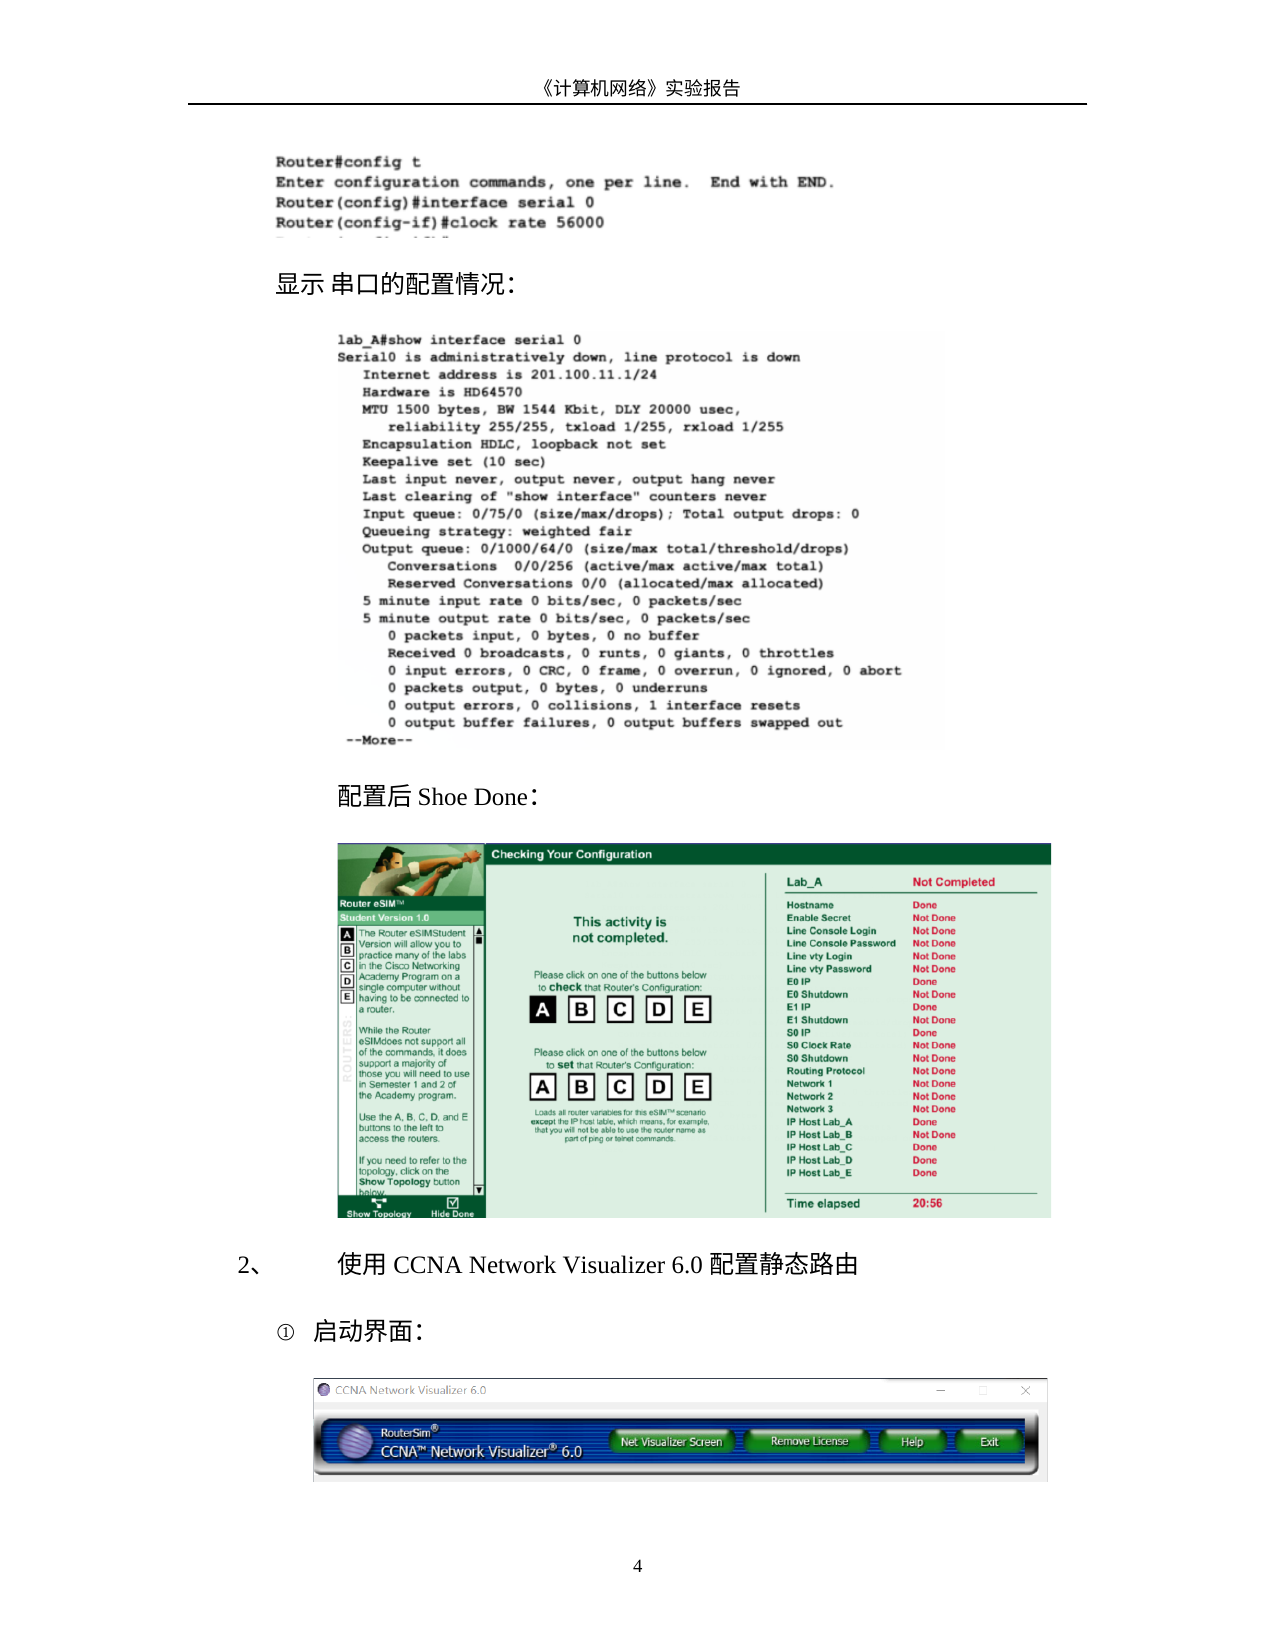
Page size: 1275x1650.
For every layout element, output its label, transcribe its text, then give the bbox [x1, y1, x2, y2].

picture [337, 331, 945, 750]
list 配置后Shoe Done： [275, 777, 1087, 813]
picture [313, 1378, 1048, 1482]
list 启动界面： [276, 1311, 1087, 1347]
picture [337, 843, 1052, 1218]
list 显示 串口的配置情况： [275, 264, 1087, 301]
picture [275, 150, 864, 238]
list 使用 CCNA Network Visualizer 6.0 配置静态路由 [237, 1244, 1087, 1281]
